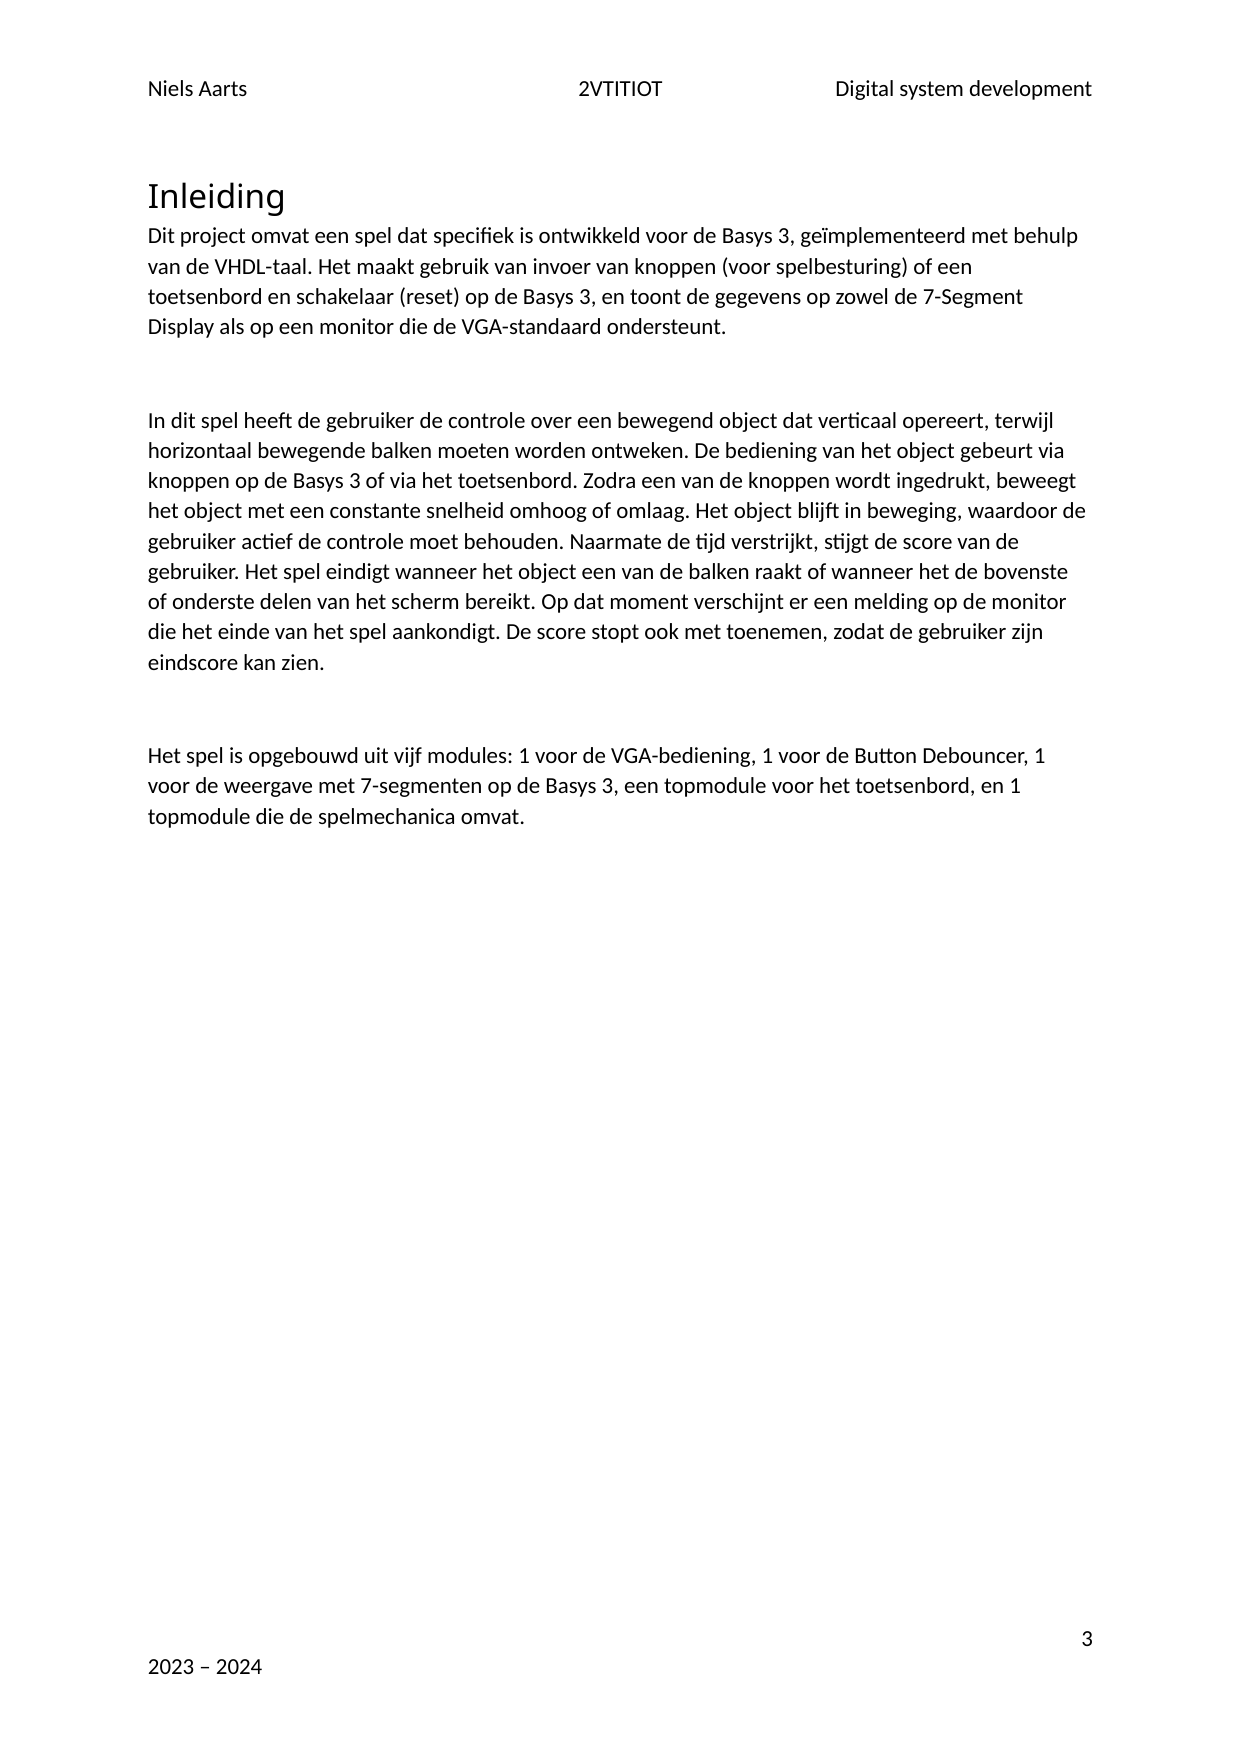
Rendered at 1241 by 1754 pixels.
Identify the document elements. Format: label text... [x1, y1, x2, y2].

subtitle Inleiding [148, 173, 1093, 218]
text Het spel is opgebouwd uit vijf modules: 1 voor de VGA-bediening, 1 voor de Button Debouncer, 1 voor de weergave met 7-segmenten op de Basys 3, een topmodule voor het toetsenbord, en 1 topmodule die de spelmechanica omvat. [148, 741, 1093, 830]
text Dit project omvat een spel dat specifiek is ontwikkeld voor de Basys 3, geïmplementeerd met behulp van de VHDL-taal. Het maakt gebruik van invoer van knoppen (voor spelbesturing) of een toetsenbord en schakelaar (reset) op de Basys 3, en toont de gegevens op zowel de 7-Segment Display als op een monitor die de VGA-standaard ondersteunt. [148, 222, 1093, 340]
text In dit spel heeft de gebruiker de controle over een bewegend object dat verticaal opereert, terwijl horizontaal bewegende balken moeten worden ontweken. De bediening van het object gebeurt via knoppen op de Basys 3 of via het toetsenbord. Zodra een van de knoppen wordt ingedrukt, beweegt het object met een constante snelheid omhoog of omlaag. Het object blijft in beweging, waardoor de gebruiker actief de controle moet behouden. Naarmate de tijd verstrijkt, stijgt de score van de gebruiker. Het spel eindigt wanneer het object een van de balken raakt of wanneer het de bovenste of onderste delen van het scherm bereikt. Op dat moment verschijnt er een melding op de monitor die het einde van het spel aankondigt. De score stopt ook met toenemen, zodat de gebruiker zijn eindscore kan zien. [148, 406, 1093, 676]
